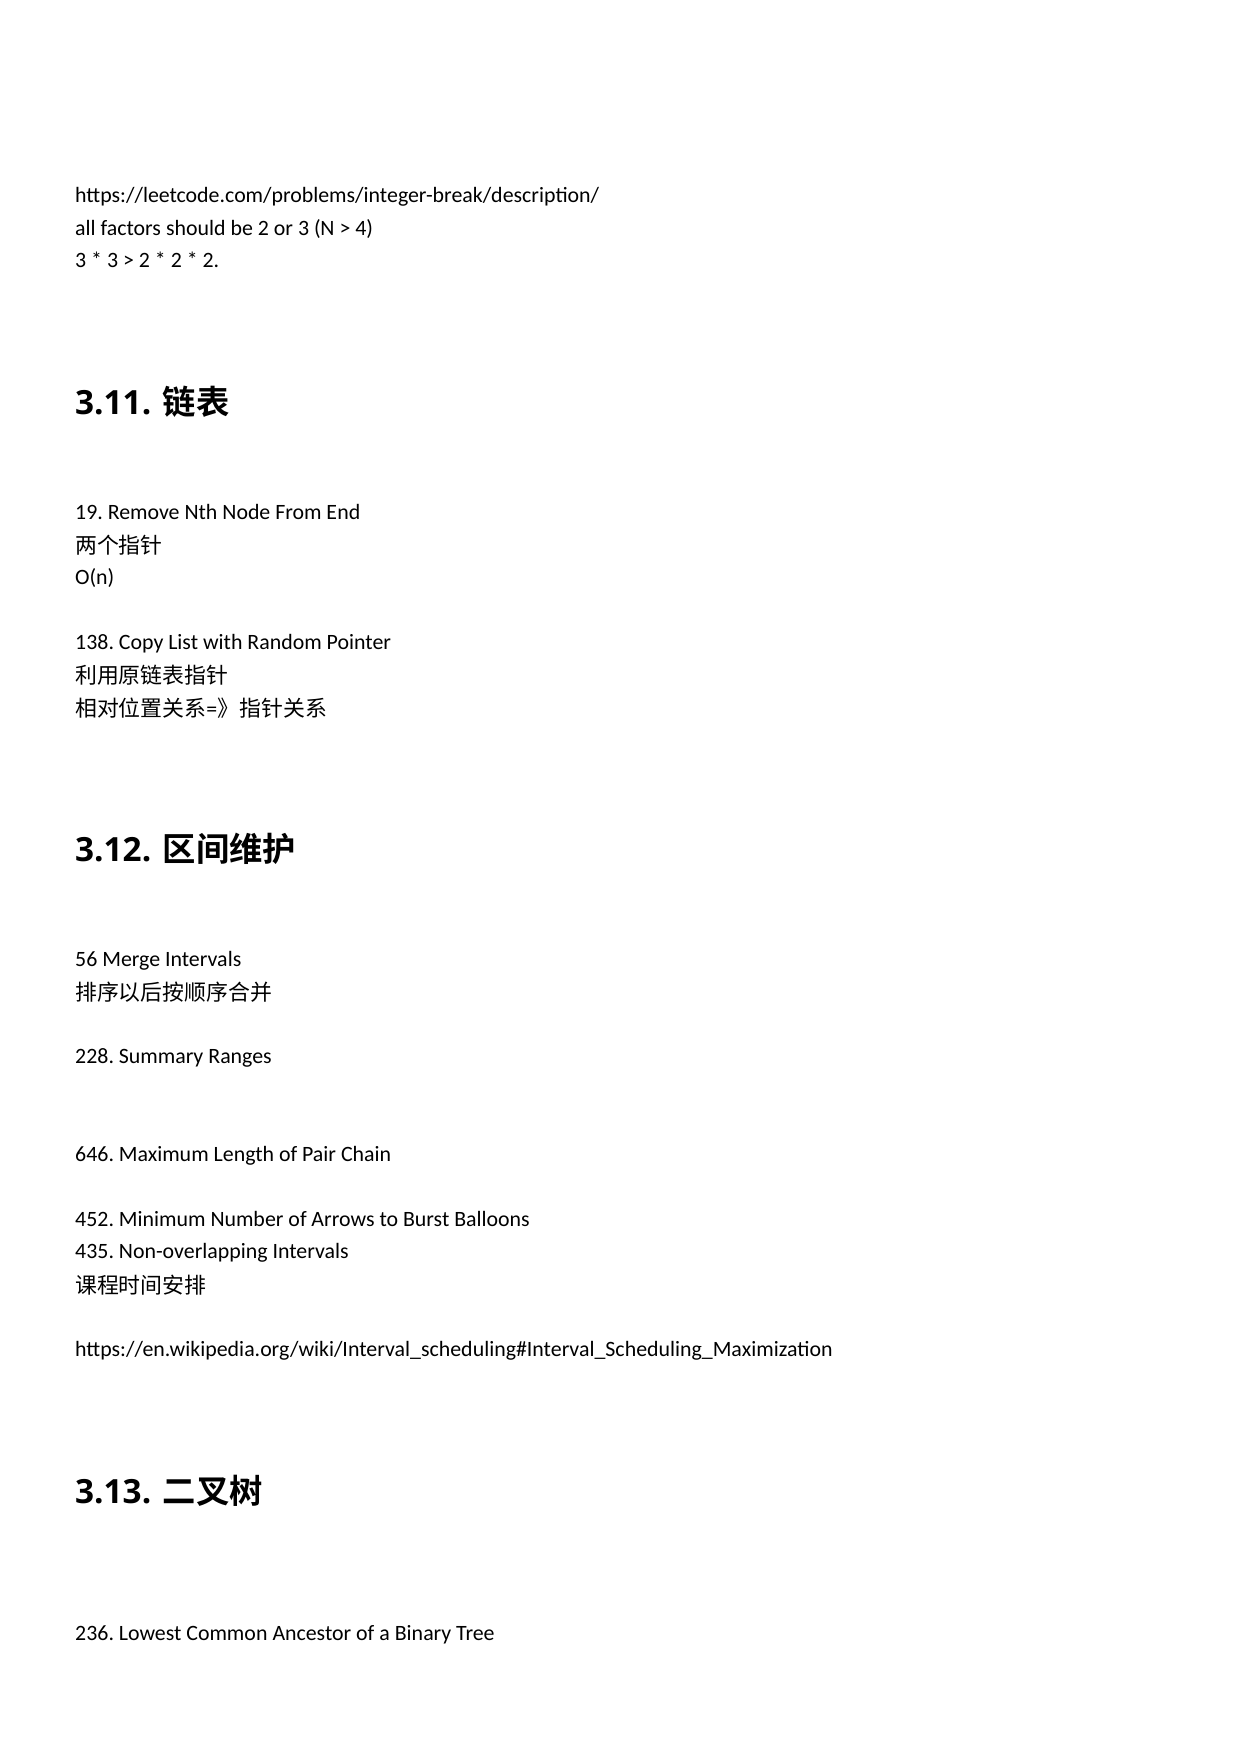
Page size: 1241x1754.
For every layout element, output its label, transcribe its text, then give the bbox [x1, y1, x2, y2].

text 452. Minimum Number of Arrows to Burst Balloons [75, 1202, 1165, 1235]
text 56 Merge Intervals 排序以后按顺序合并 [75, 942, 1165, 1040]
text all factors should be 2 or 3 (N > 4) [75, 211, 1165, 243]
text 3 * 3 > 2 * 2 * 2. [75, 243, 1165, 276]
text 19. Remove Nth Node From End 两个指针 O(n) [75, 495, 1165, 593]
text 236. Lowest Common Ancestor of a Binary Tree [75, 1617, 1165, 1649]
text 138. Copy List with Random Pointer 利用原链表指针 相对位置关系=》指针关系 [75, 625, 1165, 755]
subtitle 区间维护 [75, 815, 1165, 880]
text 435. Non-overlapping Intervals [75, 1235, 1165, 1267]
text https://leetcode.com/problems/integer-break/description/ [75, 178, 1165, 211]
text 228. Summary Ranges [75, 1040, 1165, 1072]
text 646. Maximum Length of Pair Chain [75, 1137, 1165, 1170]
subtitle 二叉树 [75, 1457, 1165, 1522]
text 课程时间安排 [75, 1267, 1165, 1300]
subtitle 链表 [75, 368, 1165, 433]
text https://en.wikipedia.org/wiki/Interval_scheduling#Interval_Scheduling_Maximization [75, 1332, 1165, 1365]
